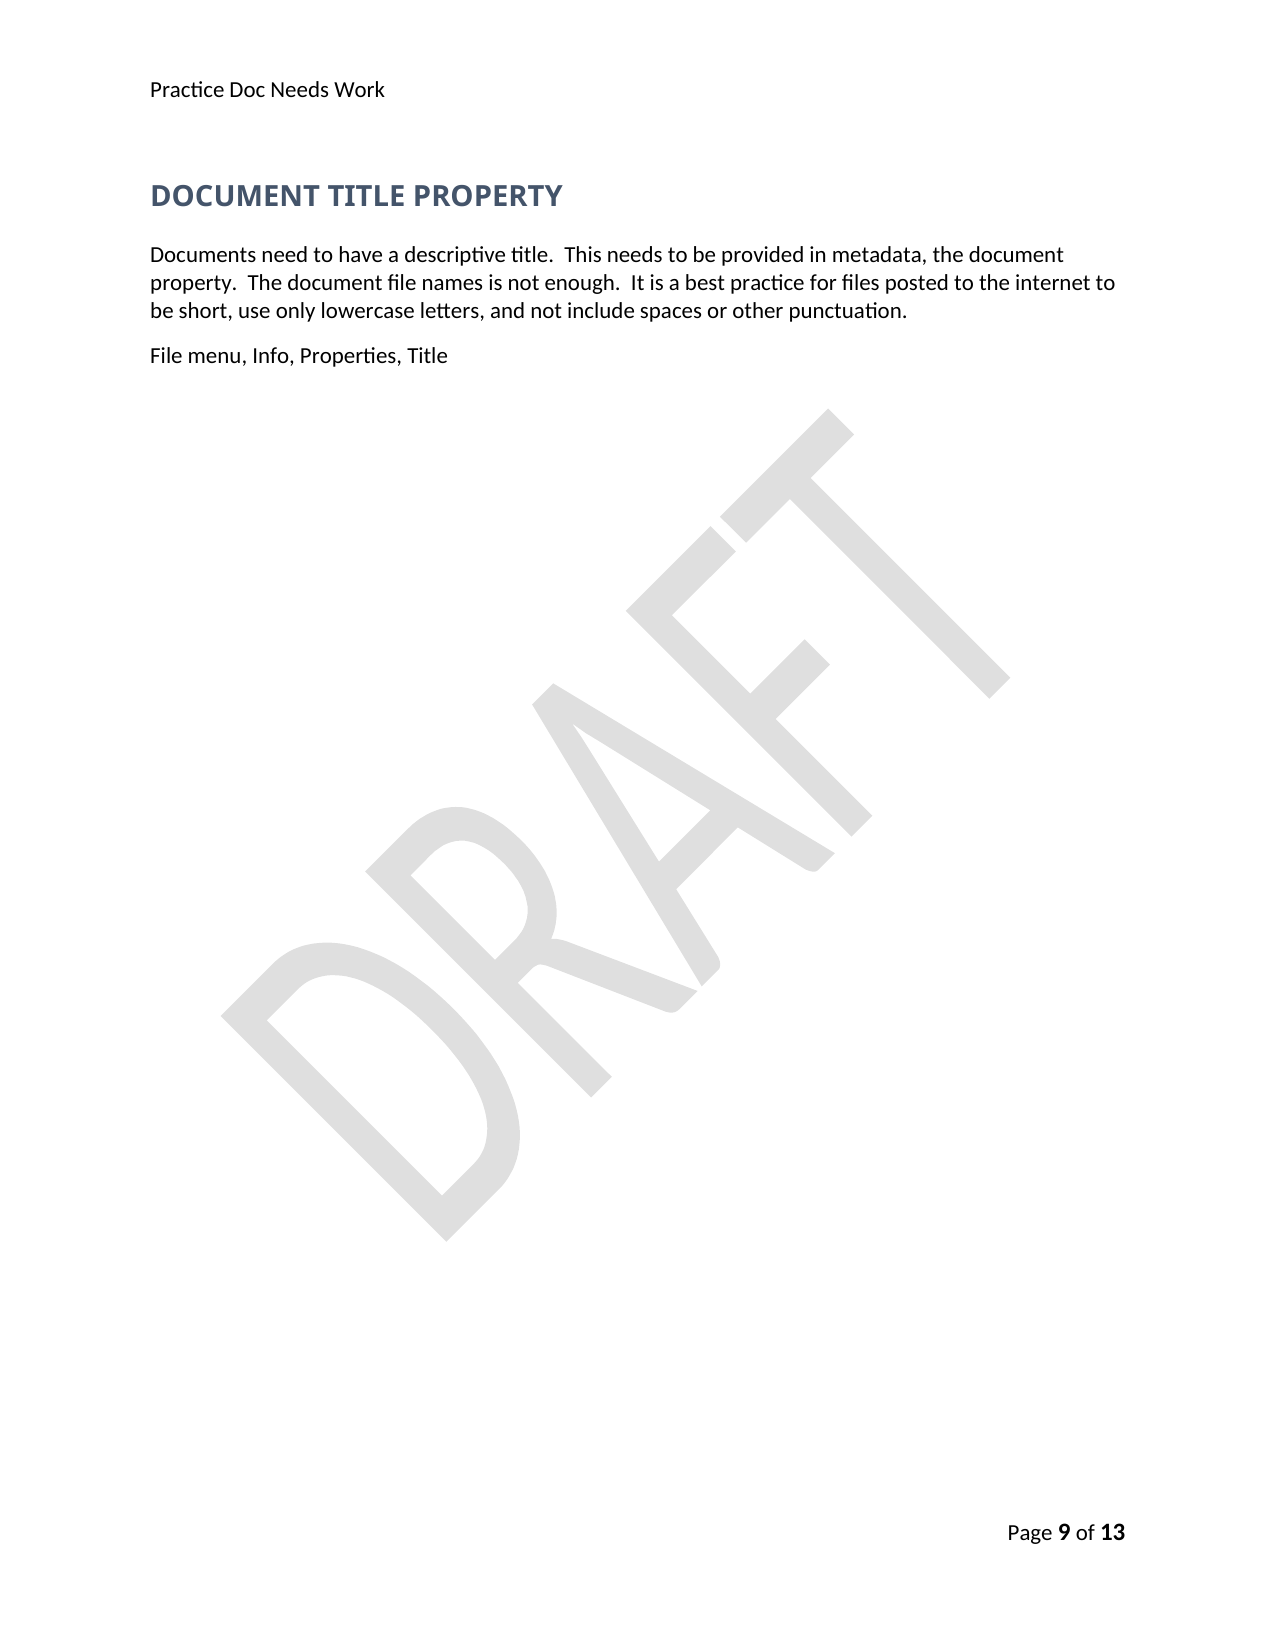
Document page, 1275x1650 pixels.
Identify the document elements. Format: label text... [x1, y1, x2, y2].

text Documents need to have a descriptive title. This needs to be provided in metadata, the document property. The document file names is not enough. It is a best practice for files posted to the internet to be short, use only lowercase letters, and not include spaces or other punctuation. [150, 240, 1125, 324]
subtitle Document title property [150, 175, 1125, 215]
text File menu, Info, Properties, Title [150, 341, 1125, 369]
